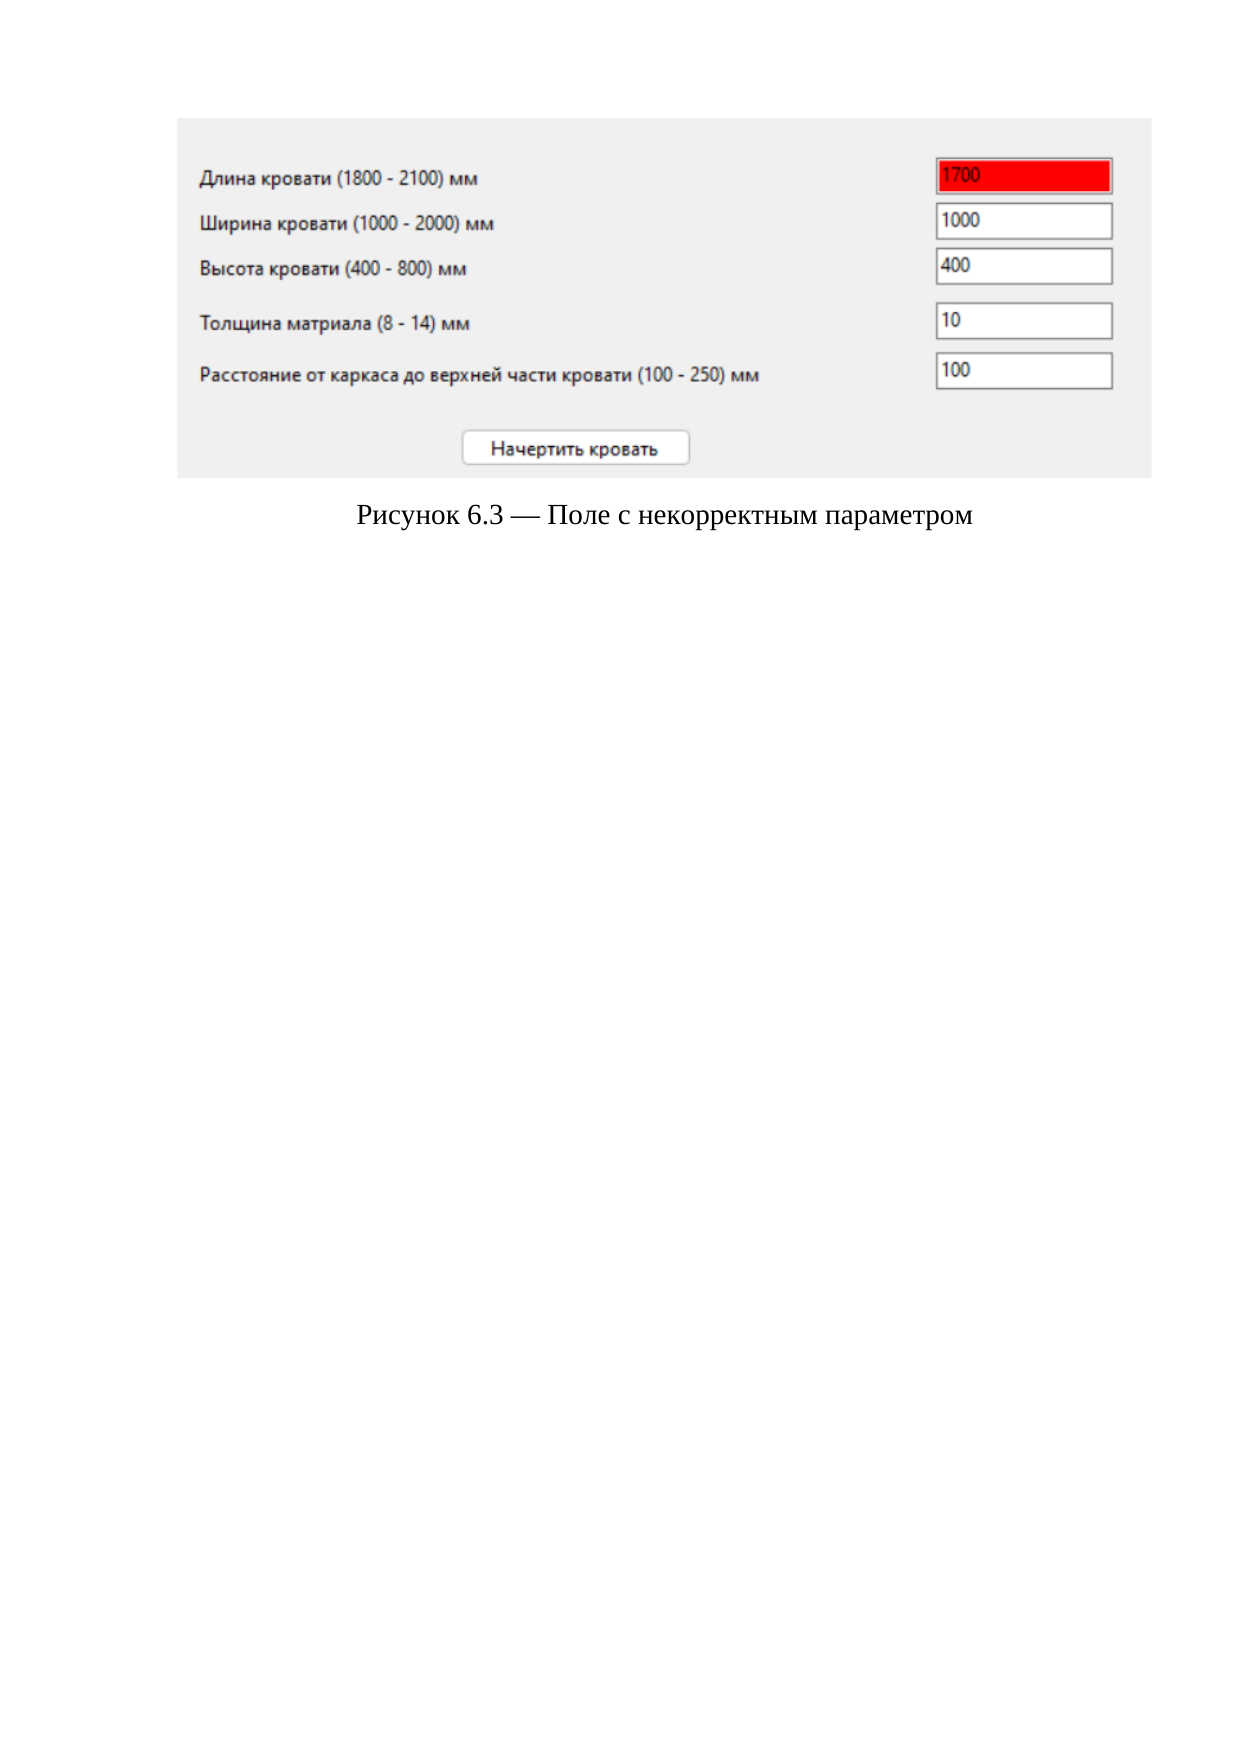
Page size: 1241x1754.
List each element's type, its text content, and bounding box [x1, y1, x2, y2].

text Рисунок 6.3 — Поле с некорректным параметром [177, 497, 1152, 531]
picture [177, 118, 1152, 482]
